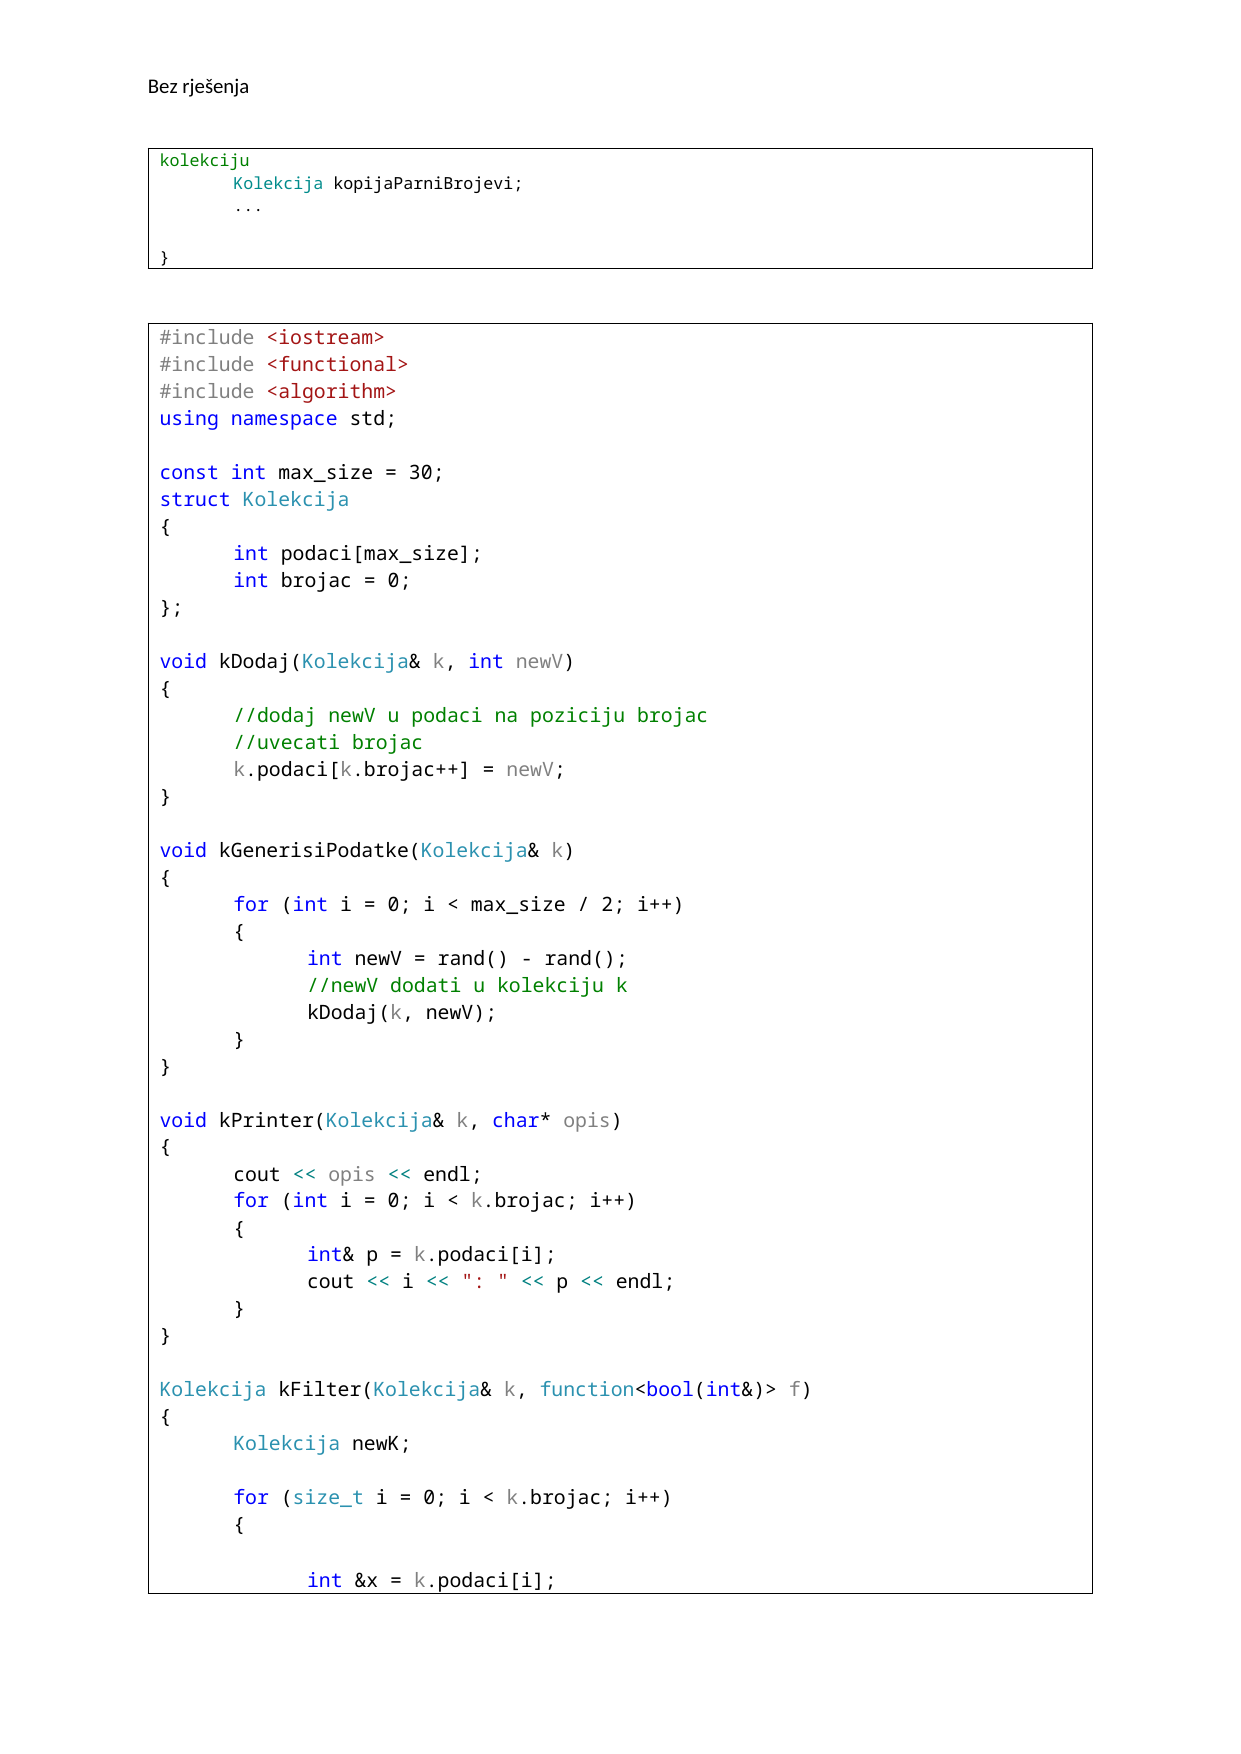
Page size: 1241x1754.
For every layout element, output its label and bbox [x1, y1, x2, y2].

table_header [149, 149, 1092, 268]
table_header [149, 324, 1092, 1593]
